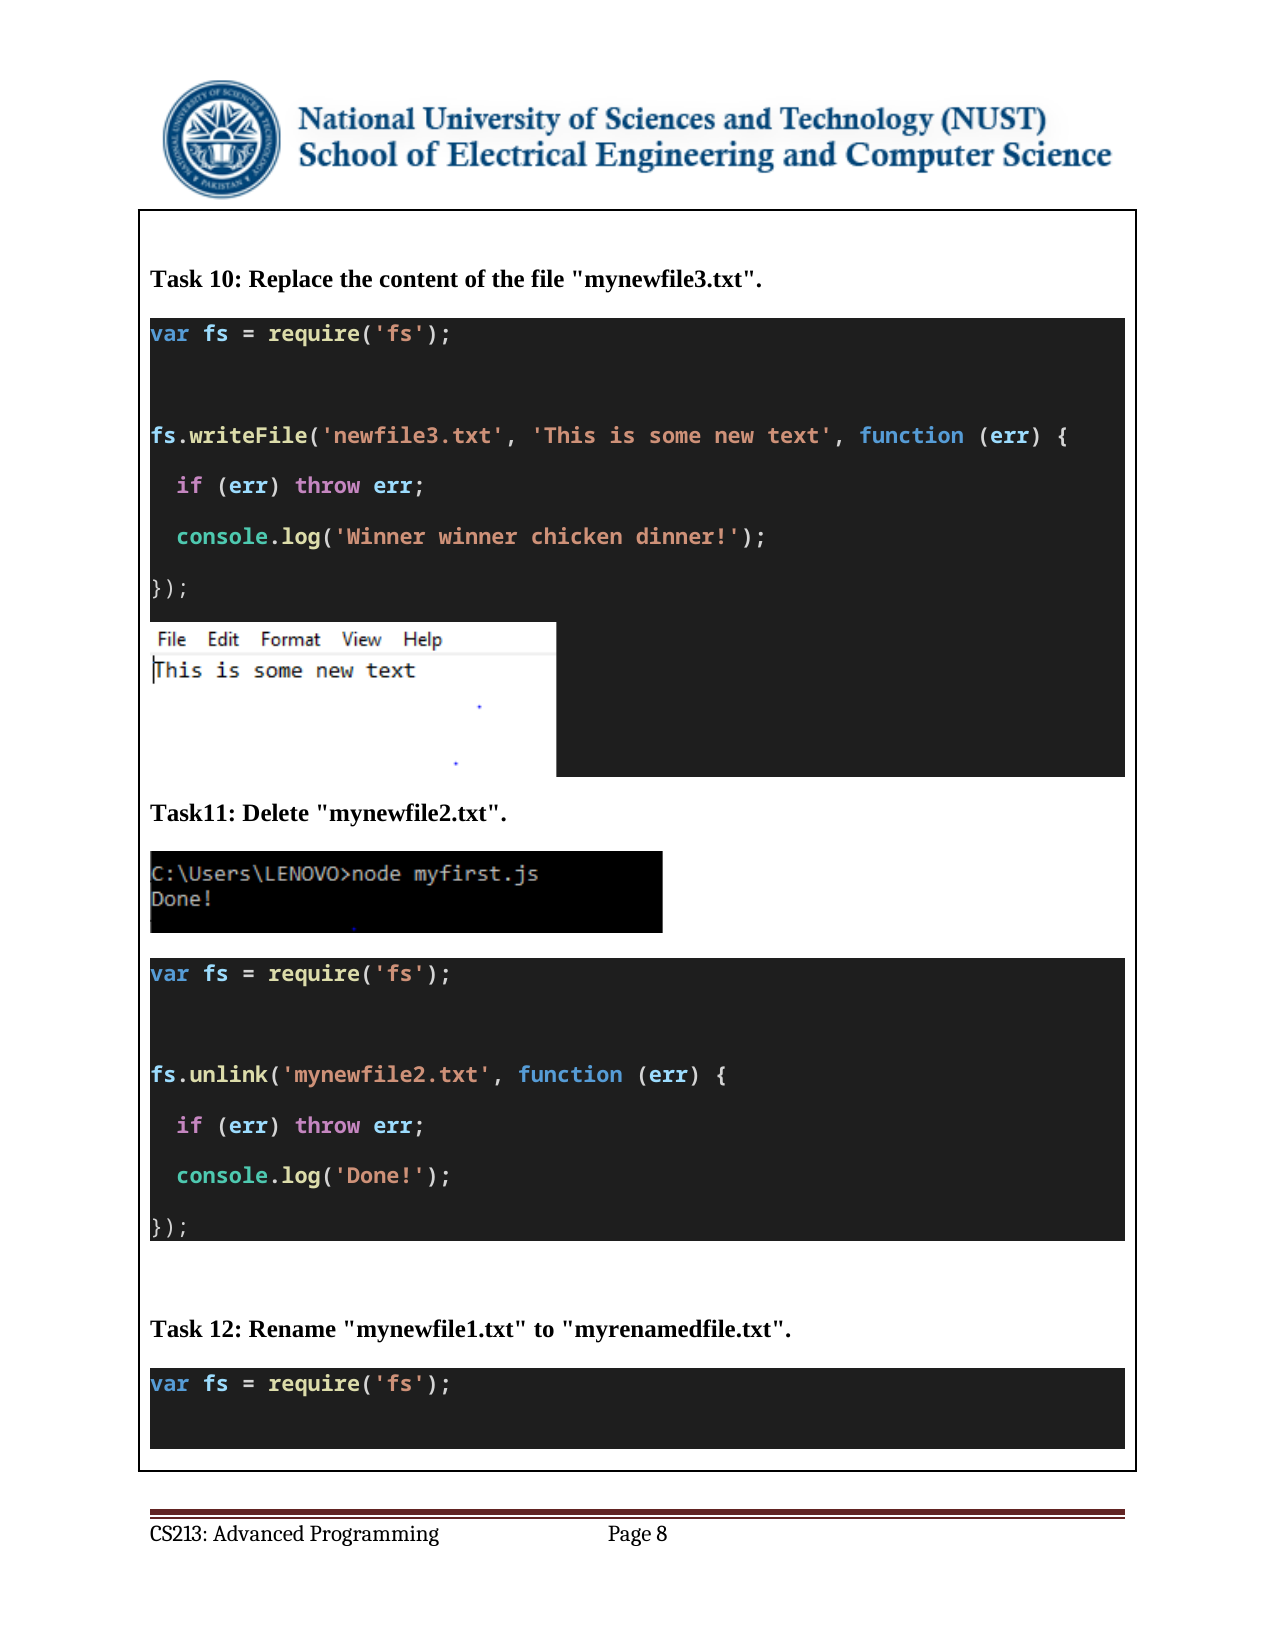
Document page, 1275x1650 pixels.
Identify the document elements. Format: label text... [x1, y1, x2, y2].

picture [150, 75, 1125, 209]
picture [150, 851, 663, 933]
picture [150, 622, 557, 777]
